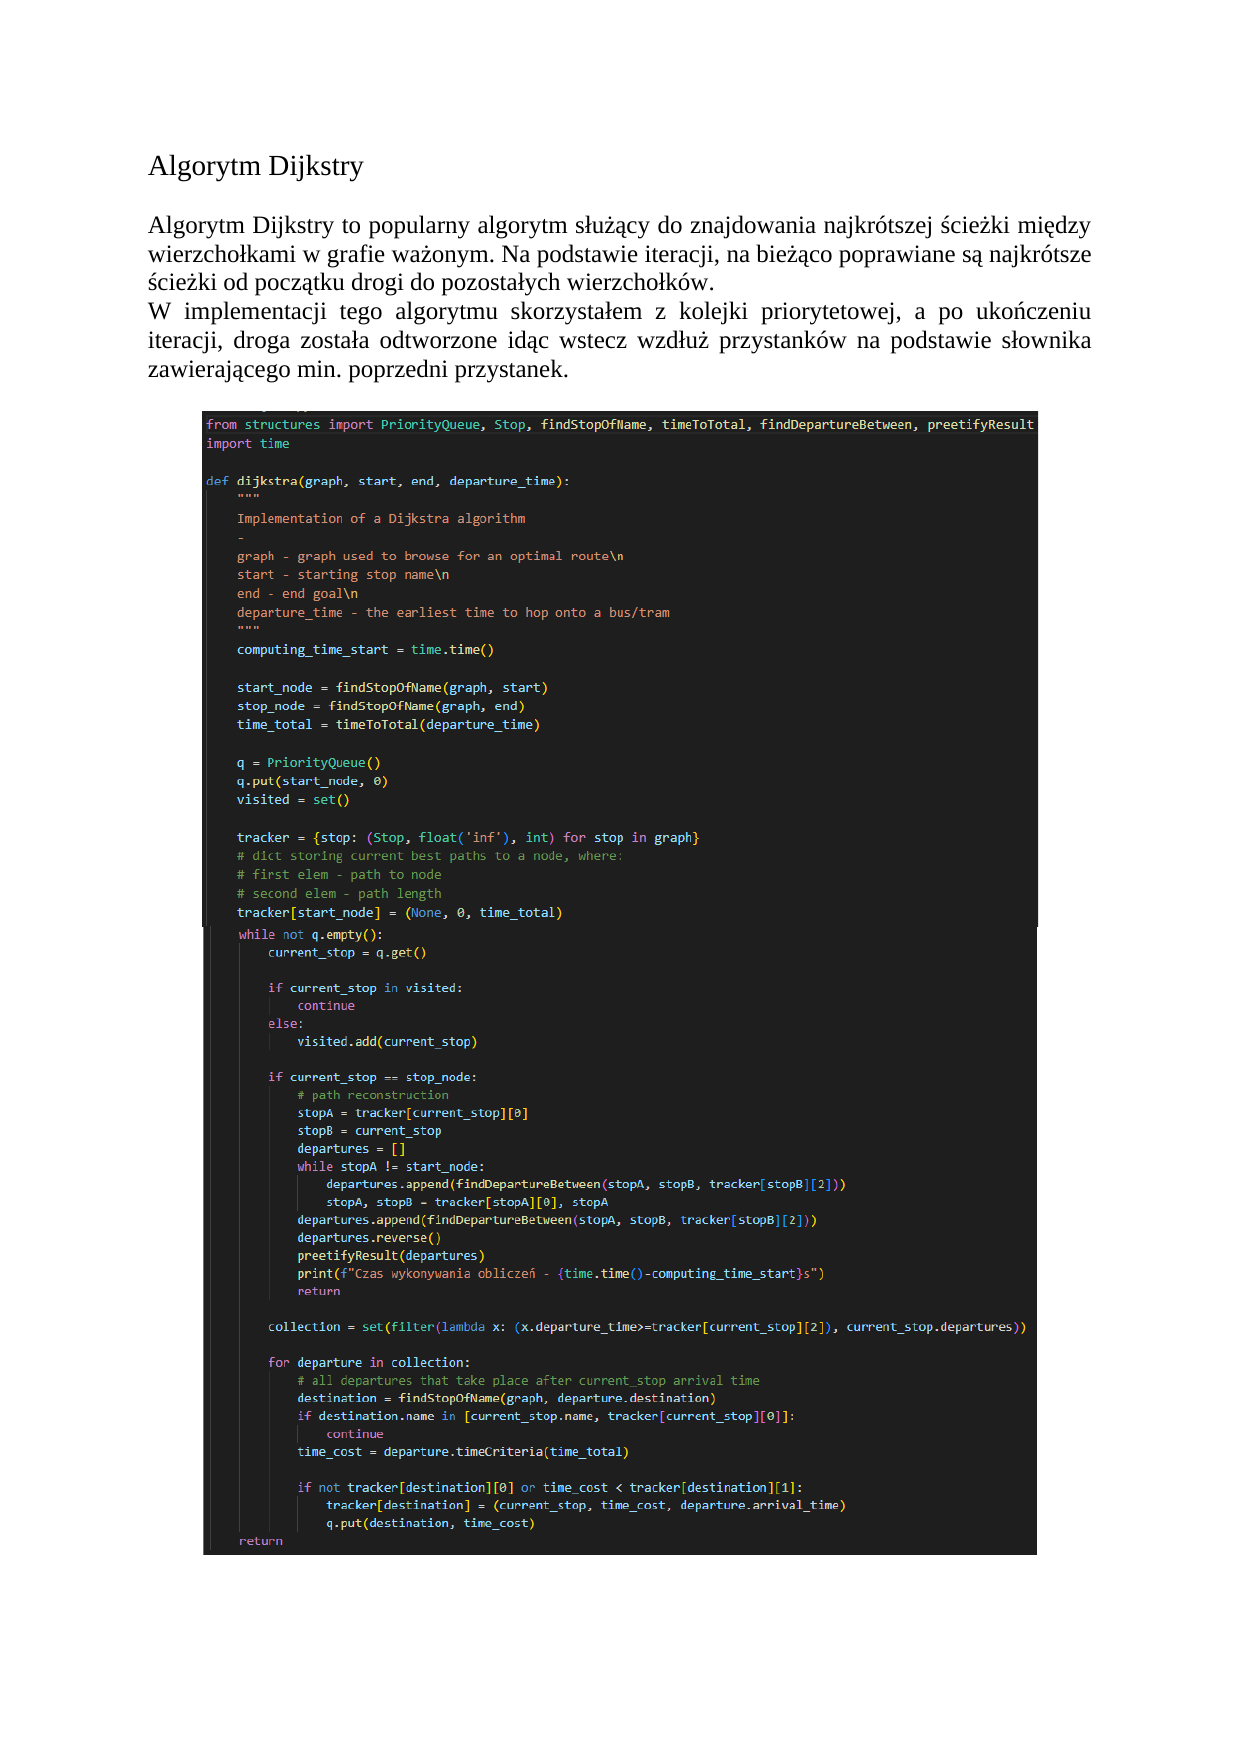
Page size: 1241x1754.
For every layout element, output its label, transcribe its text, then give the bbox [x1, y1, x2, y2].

list W implementacji tego algorytmu skorzystałem z kolejki priorytetowej, a po ukończeniu iteracji, droga została odtworzone idąc wstecz wzdłuż przystanków na podstawie słownika zawierającego min. poprzedni przystanek. [148, 296, 1093, 382]
picture [202, 411, 1039, 1555]
list Algorytm Dijkstry [148, 148, 1093, 181]
list Algorytm Dijkstry to popularny algorytm służący do znajdowania najkrótszej ścieżki między wierzchołkami w grafie ważonym. Na podstawie iteracji, na bieżąco poprawiane są najkrótsze ścieżki od początku drogi do pozostałych wierzchołków. [148, 210, 1093, 296]
